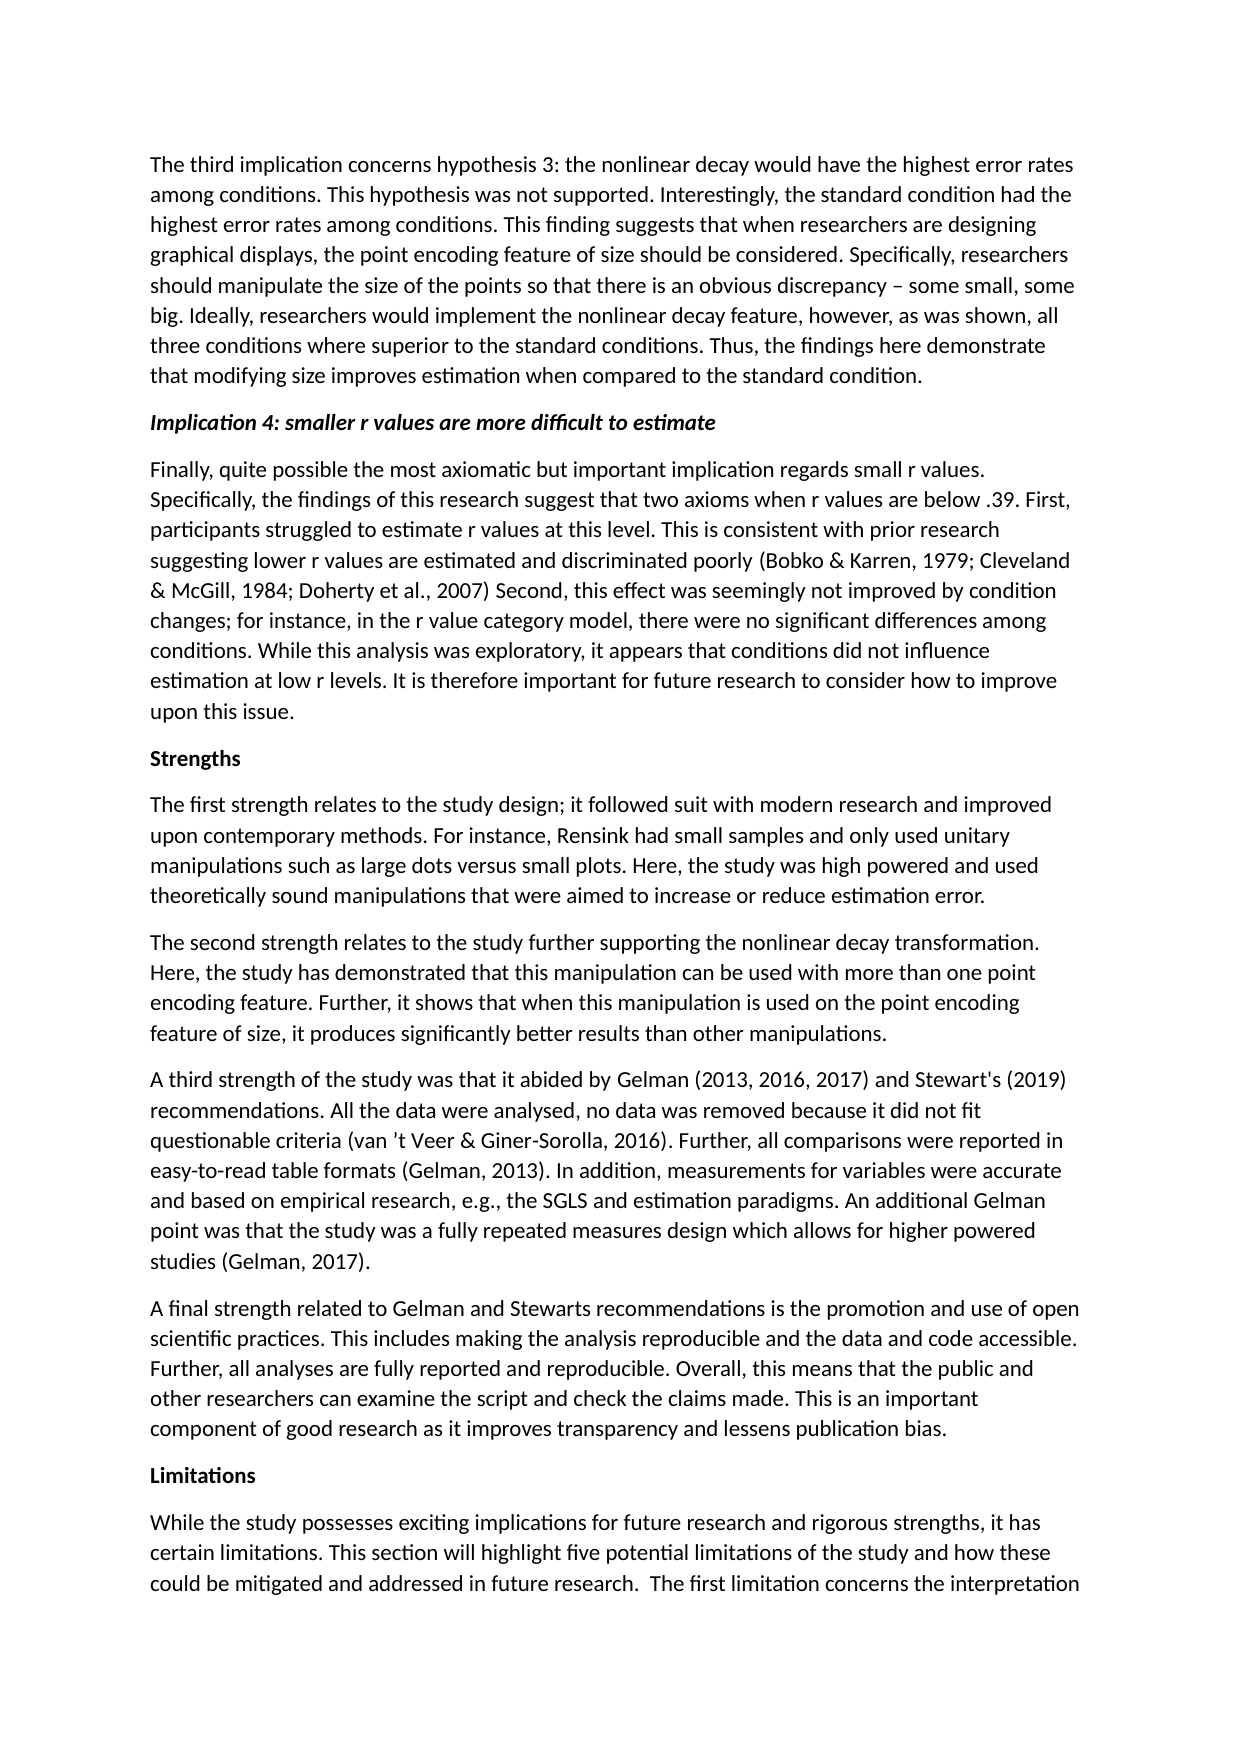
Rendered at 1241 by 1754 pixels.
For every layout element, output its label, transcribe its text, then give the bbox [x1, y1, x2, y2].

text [150, 1508, 1090, 1597]
text The third implication concerns hypothesis 3: the nonlinear decay would have the highest error rates among conditions. This hypothesis was not supported. Interestingly, the standard condition had the highest error rates among conditions. This finding suggests that when researchers are designing graphical displays, the point encoding feature of size should be considered. Specifically, researchers should manipulate the size of the points so that there is an obvious discrepancy – some small, some big. Ideally, researchers would implement the nonlinear decay feature, however, as was shown, all three conditions where superior to the standard conditions. Thus, the findings here demonstrate that modifying size improves estimation when compared to the standard condition. [150, 150, 1090, 389]
text Limitations [150, 1461, 1090, 1489]
text Strengths [150, 744, 1090, 772]
text A final strength related to Gelman and Stewarts recommendations is the promotion and use of open scientific practices. This includes making the analysis reproducible and the data and code accessible. Further, all analyses are fully reported and reproducible. Overall, this means that the public and other researchers can examine the script and check the claims made. This is an important component of good research as it improves transparency and lessens publication bias. [150, 1294, 1090, 1443]
text The second strength relates to the study further supporting the nonlinear decay transformation. Here, the study has demonstrated that this manipulation can be used with more than one point encoding feature. Further, it shows that when this manipulation is used on the point encoding feature of size, it produces significantly better results than other manipulations. [150, 928, 1090, 1047]
text The first strength relates to the study design; it followed suit with modern research and improved upon contemporary methods. For instance, Rensink had small samples and only used unitary manipulations such as large dots versus small plots. Here, the study was high powered and used theoretically sound manipulations that were aimed to increase or reduce estimation error. [150, 791, 1090, 909]
text A third strength of the study was that it abided by Gelman (2013, 2016, 2017) and Stewart's (2019) recommendations. All the data were analysed, no data was removed because it did not fit questionable criteria (van ’t Veer & Giner-Sorolla, 2016). Further, all comparisons were reported in easy-to-read table formats (Gelman, 2013). In addition, measurements for variables were accurate and based on empirical research, e.g., the SGLS and estimation paradigms. An additional Gelman point was that the study was a fully repeated measures design which allows for higher powered studies (Gelman, 2017). [150, 1066, 1090, 1275]
text Implication 4: smaller r values are more difficult to estimate [150, 408, 1090, 436]
text Finally, quite possible the most axiomatic but important implication regards small r values. Specifically, the findings of this research suggest that two axioms when r values are below .39. First, participants struggled to estimate r values at this level. This is consistent with prior research suggesting lower r values are estimated and discriminated poorly (Bobko & Karren, 1979; Cleveland & McGill, 1984; Doherty et al., 2007) Second, this effect was seemingly not improved by condition changes; for instance, in the r value category model, there were no significant differences among conditions. While this analysis was exploratory, it appears that conditions did not influence estimation at low r levels. It is therefore important for future research to consider how to improve upon this issue. [150, 455, 1090, 725]
